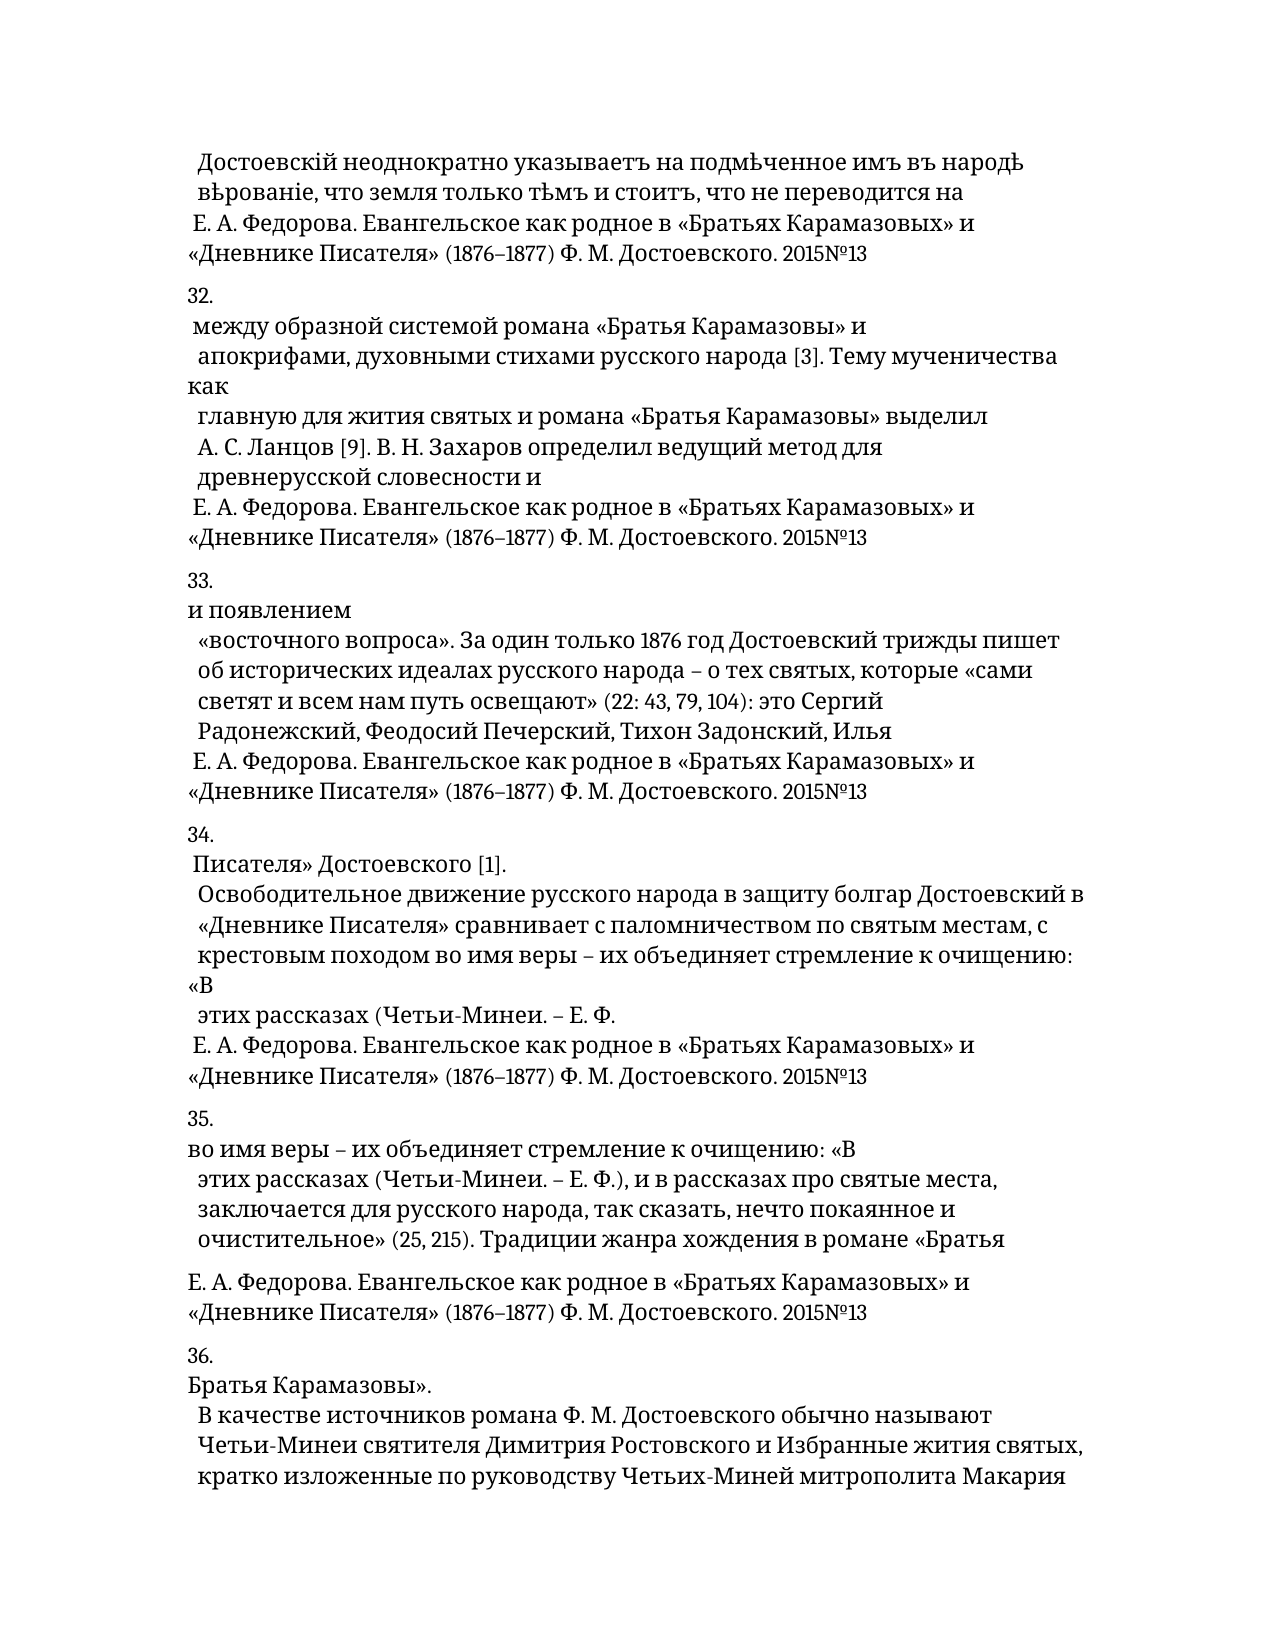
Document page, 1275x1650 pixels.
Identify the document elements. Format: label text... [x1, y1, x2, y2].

text 33. и появлением «восточного вопроса». За один только 1876 год Достоевский трижды пишет об исторических идеалах русского народа – о тех святых, которые «сами светят и всем нам путь освещают» (22: 43, 79, 104): это Сергий Радонежский, Феодосий Печерский, Тихон Задонский, Илья Е. А. Федорова. Евангельское как родное в «Братьях Карамазовых» и «Дневнике Писателя» (1876–1877) Ф. М. Достоевского. 2015№13 [187, 568, 1087, 806]
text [187, 150, 1087, 267]
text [187, 1343, 1087, 1490]
text 35. во имя веры – их объединяет стремление к очищению: «В этих рассказах (Четьи-Минеи. – Е. Ф.), и в рассказах про святые места, заключается для русского народа, так сказать, нечто покаянное и очистительное» (25, 215). Традиции жанра хождения в романе «Братья [187, 1106, 1087, 1253]
text 34. Писателя» Достоевского [1]. Освободительное движение русского народа в защиту болгар Достоевский в «Дневнике Писателя» сравнивает с паломничеством по святым местам, с крестовым походом во имя веры – их объединяет стремление к очищению: «В этих рассказах (Четьи-Минеи. – Е. Ф. Е. А. Федорова. Евангельское как родное в «Братьях Карамазовых» и «Дневнике Писателя» (1876–1877) Ф. М. Достоевского. 2015№13 [187, 822, 1087, 1090]
text Е. А. Федорова. Евангельское как родное в «Братьях Карамазовых» и «Дневнике Писателя» (1876–1877) Ф. М. Достоевского. 2015№13 [187, 1270, 1087, 1326]
text 32. между образной системой романа «Братья Карамазовы» и апокрифами, духовными стихами русского народа [3]. Тему мученичества как главную для жития святых и романа «Братья Карамазовы» выделил А. С. Ланцов [9]. В. Н. Захаров определил ведущий метод для древнерусской словесности и Е. А. Федорова. Евангельское как родное в «Братьях Карамазовых» и «Дневнике Писателя» (1876–1877) Ф. М. Достоевского. 2015№13 [187, 283, 1087, 551]
